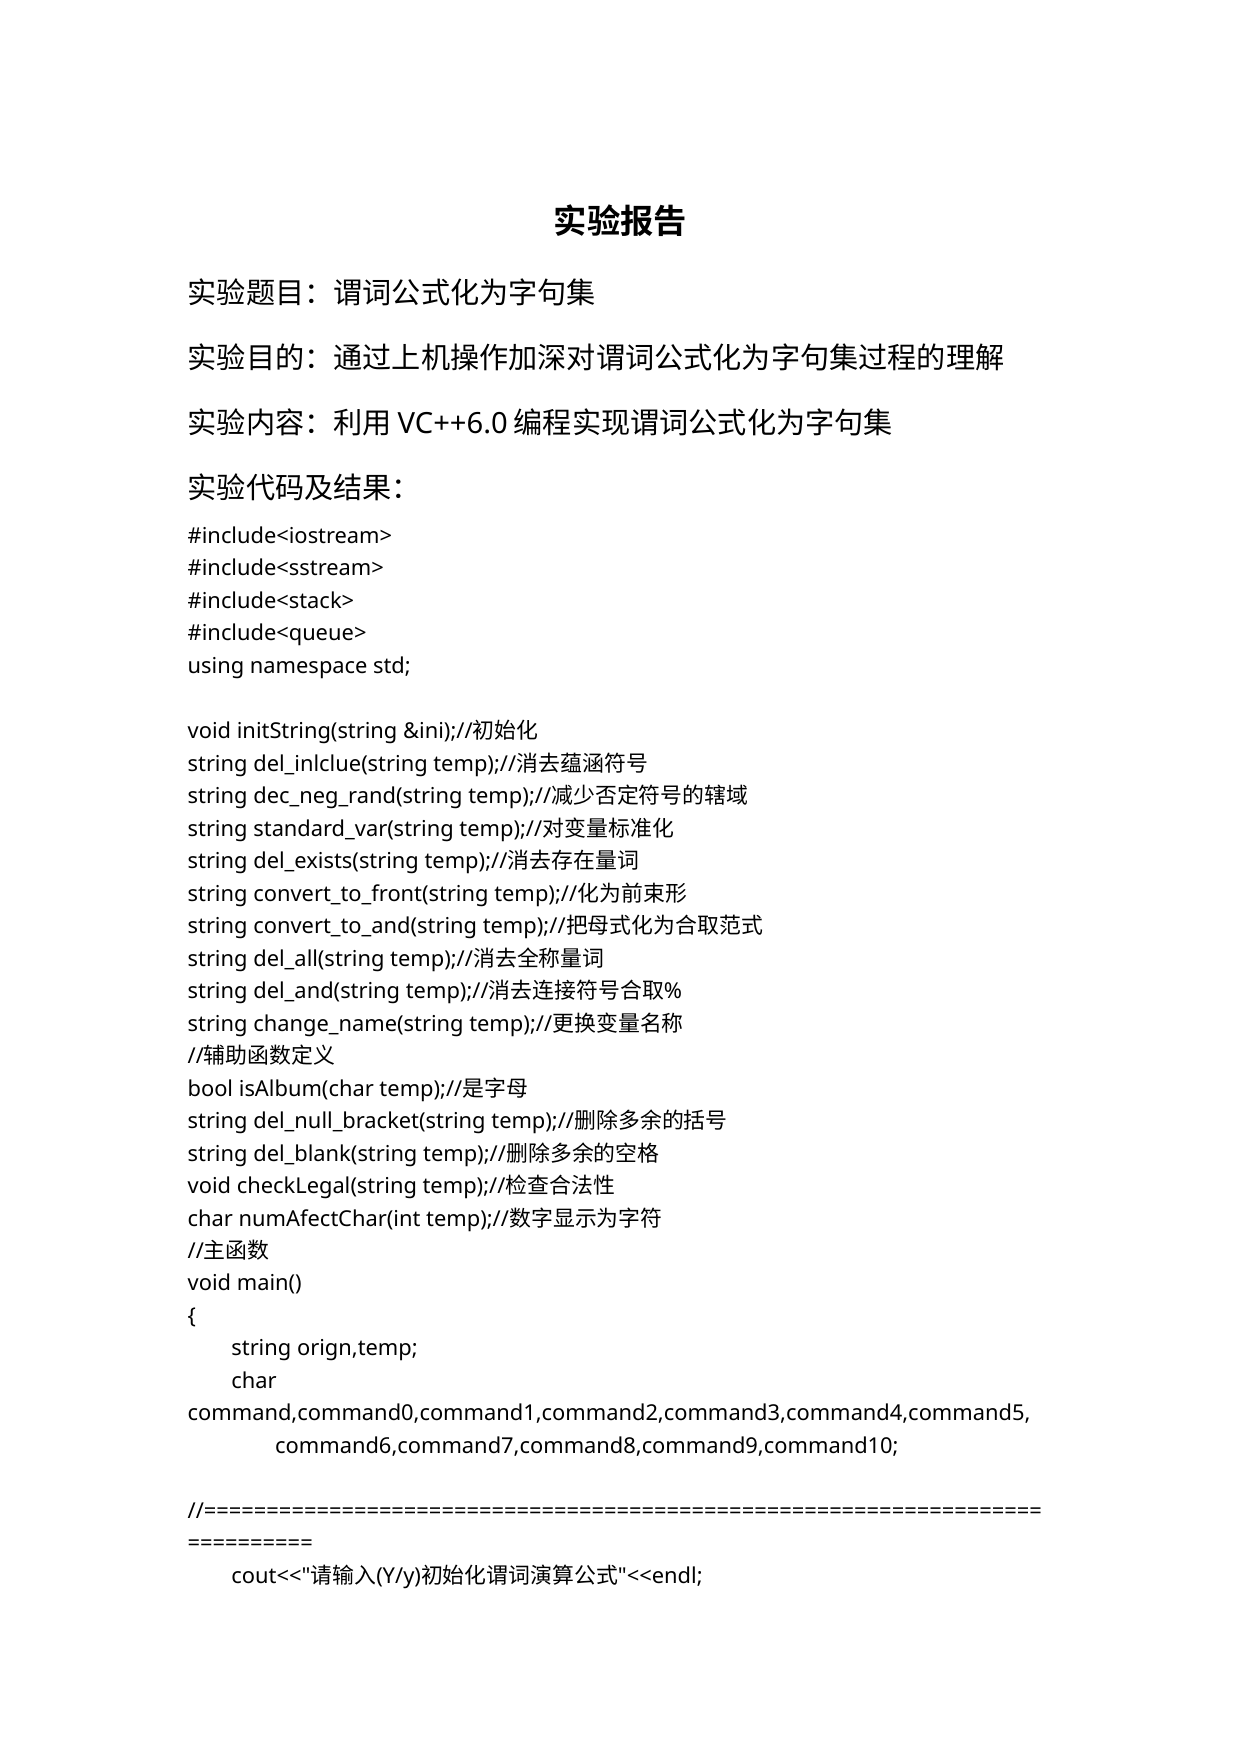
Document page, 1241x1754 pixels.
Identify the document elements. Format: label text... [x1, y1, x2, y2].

text string orign,temp; [187, 1331, 1053, 1363]
text #include<stack> [187, 583, 1053, 616]
text string change_name(string temp);//更换变量名称 [187, 1006, 1053, 1038]
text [187, 1461, 1053, 1558]
text cout<<"请输入(Y/y)初始化谓词演算公式"<<endl; [187, 1558, 1053, 1591]
text 实验题目：谓词公式化为字句集 [187, 258, 1053, 323]
text 实验目的：通过上机操作加深对谓词公式化为字句集过程的理解 [187, 323, 1053, 388]
text void checkLegal(string temp);//检查合法性 [187, 1168, 1053, 1201]
text string del_exists(string temp);//消去存在量词 [187, 843, 1053, 876]
text void main() [187, 1266, 1053, 1298]
text string del_all(string temp);//消去全称量词 [187, 941, 1053, 973]
text command6,command7,command8,command9,command10; [187, 1428, 1053, 1461]
text string del_blank(string temp);//删除多余的空格 [187, 1136, 1053, 1168]
text char numAfectChar(int temp);//数字显示为字符 [187, 1201, 1053, 1233]
text string standard_var(string temp);//对变量标准化 [187, 811, 1053, 843]
text #include<sstream> [187, 551, 1053, 583]
text string convert_to_and(string temp);//把母式化为合取范式 [187, 908, 1053, 941]
text using namespace std; [187, 648, 1053, 681]
text 实验内容：利用VC++6.0编程实现谓词公式化为字句集 [187, 388, 1053, 453]
text string del_null_bracket(string temp);//删除多余的括号 [187, 1103, 1053, 1136]
text { [187, 1298, 1053, 1331]
text string dec_neg_rand(string temp);//减少否定符号的辖域 [187, 778, 1053, 811]
text char command,command0,command1,command2,command3,command4,command5, [187, 1363, 1053, 1428]
text string convert_to_front(string temp);//化为前束形 [187, 876, 1053, 908]
text //主函数 [187, 1233, 1053, 1266]
text 实验代码及结果： [187, 453, 1053, 518]
text bool isAlbum(char temp);//是字母 [187, 1071, 1053, 1103]
text #include<iostream> [187, 518, 1053, 551]
text string del_inlclue(string temp);//消去蕴涵符号 [187, 746, 1053, 778]
text #include<queue> [187, 616, 1053, 648]
text void initString(string &ini);//初始化 [187, 713, 1053, 746]
text //辅助函数定义 [187, 1038, 1053, 1071]
text string del_and(string temp);//消去连接符号合取% [187, 973, 1053, 1006]
title 实验报告 [187, 187, 1053, 252]
